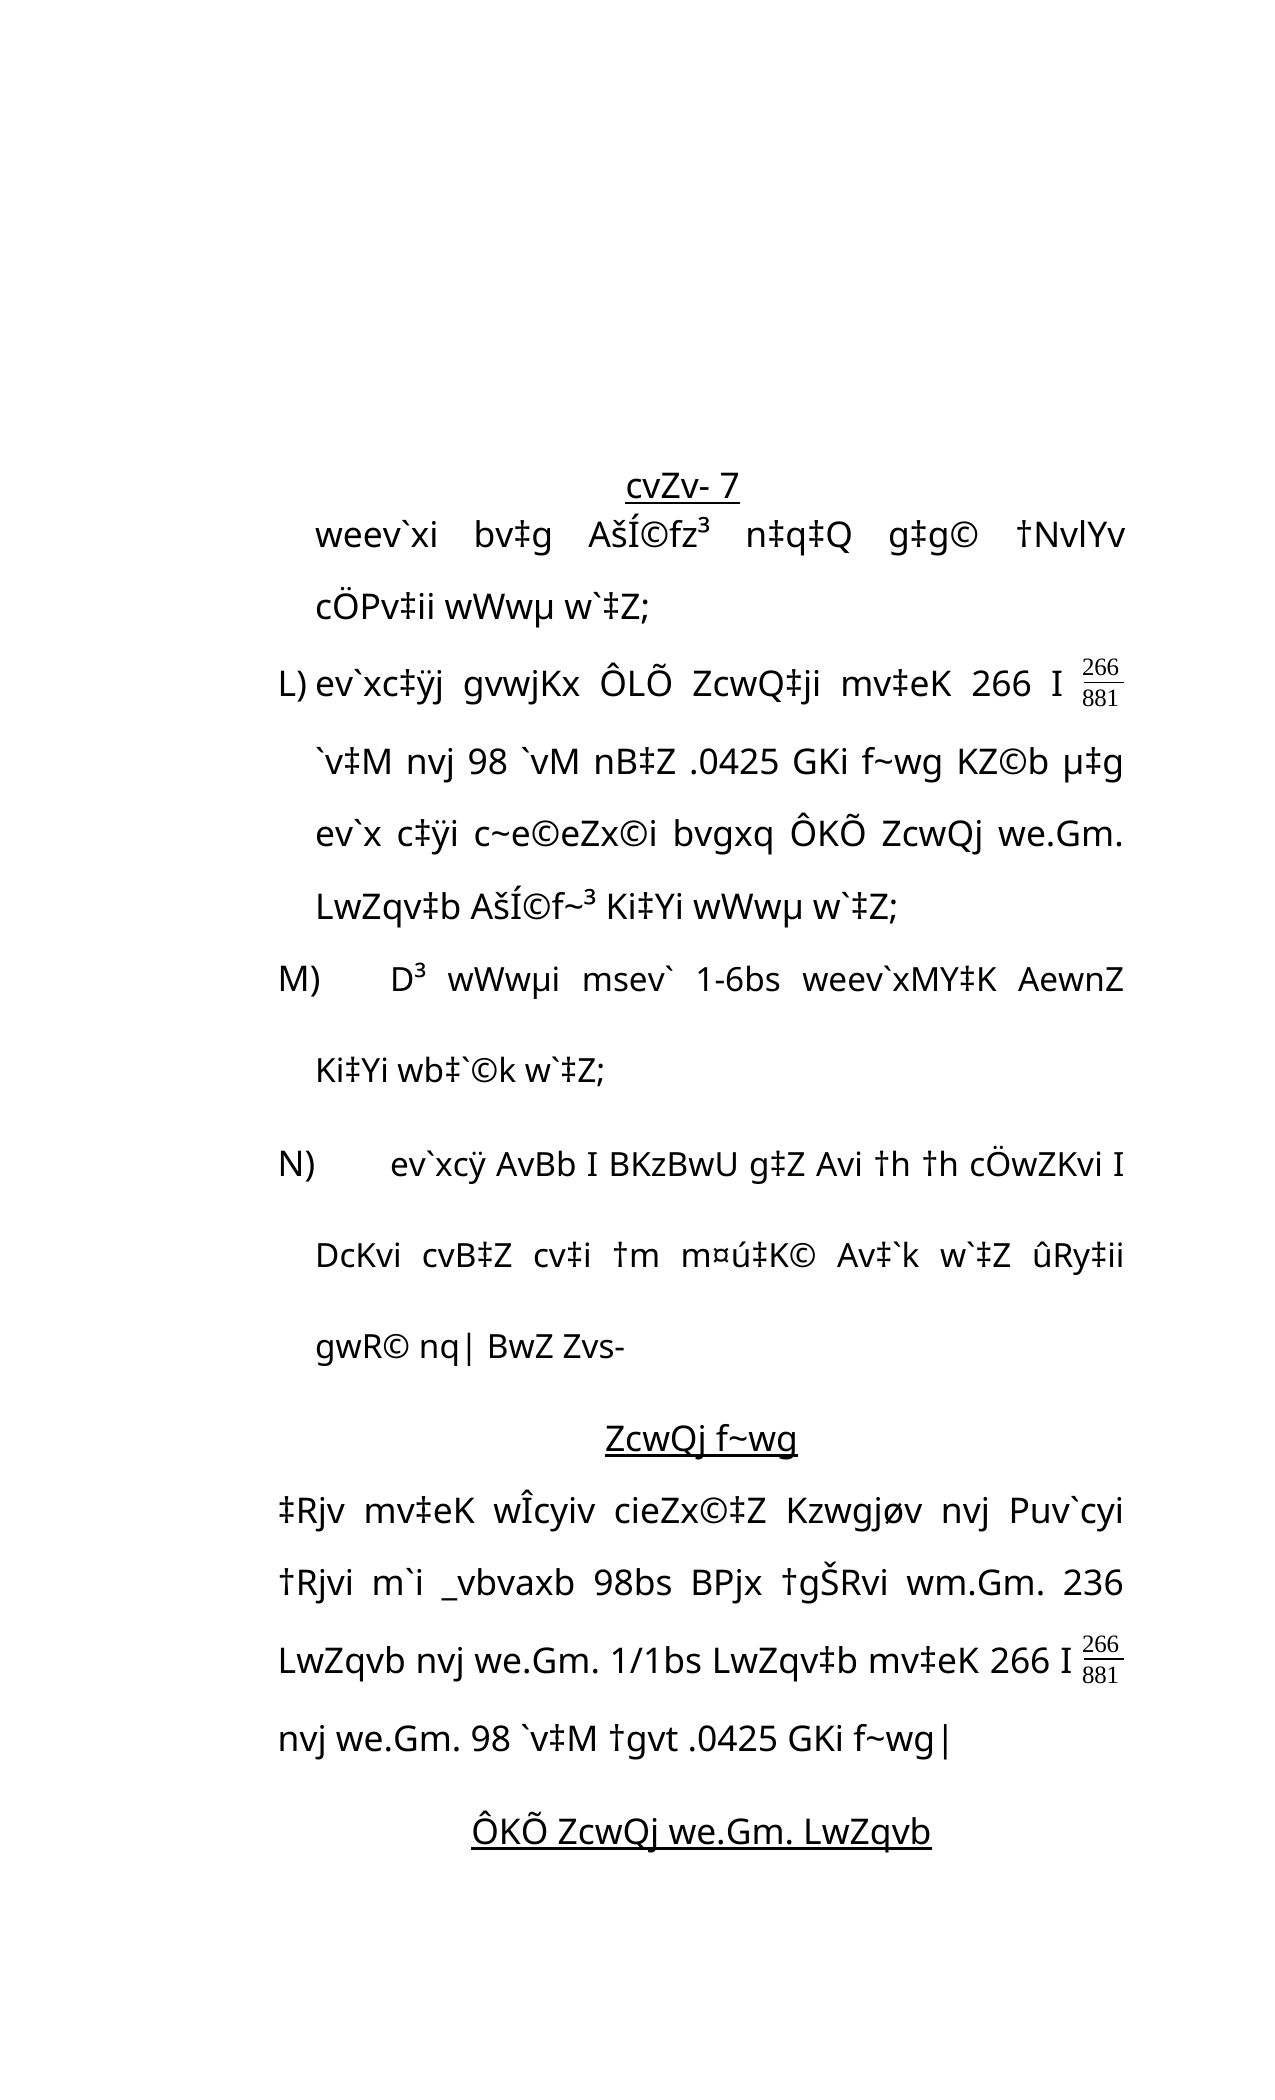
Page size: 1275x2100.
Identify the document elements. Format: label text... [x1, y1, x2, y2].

list D³ wWwµi msev` 1-6bs weev`xMY‡K AewnZ Ki‡Yi wb‡`©k w`‡Z; [277, 953, 1125, 1093]
text ZcwQj f~wg [277, 1413, 1125, 1462]
list ev`xc‡ÿj gvwjKx ÔLÕ ZcwQ‡ji mv‡eK 266 I `v‡M nvj 98 `vM nB‡Z .0425 GKi f~wg KZ©b µ‡g ev`x c‡ÿi c~e©eZx©i bvgxq ÔKÕ ZcwQj we.Gm. LwZqv‡b AšÍ©f~³ Ki‡Yi wWwµ w`‡Z; [277, 654, 1125, 929]
text ‡Rjv mv‡eK wÎcyiv cieZx©‡Z Kzwgjøv nvj Puv`cyi †Rjvi m`i _vbvaxb 98bs BPjx †gŠRvi wm.Gm. 236 LwZqvb nvj we.Gm. 1/1bs LwZqv‡b mv‡eK 266 I nvj we.Gm. 98 `v‡M †gvt .0425 GKi f~wg| [277, 1486, 1125, 1761]
list ev`xcÿ AvBb I BKzBwU g‡Z Avi †h †h cÖwZKvi I DcKvi cvB‡Z cv‡i †m m¤ú‡K© Av‡`k w`‡Z ûRy‡ii gwR© nq| BwZ Zvs- [277, 1138, 1125, 1368]
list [277, 509, 1125, 629]
text ÔKÕ ZcwQj we.Gm. LwZqvb [277, 1806, 1125, 1854]
